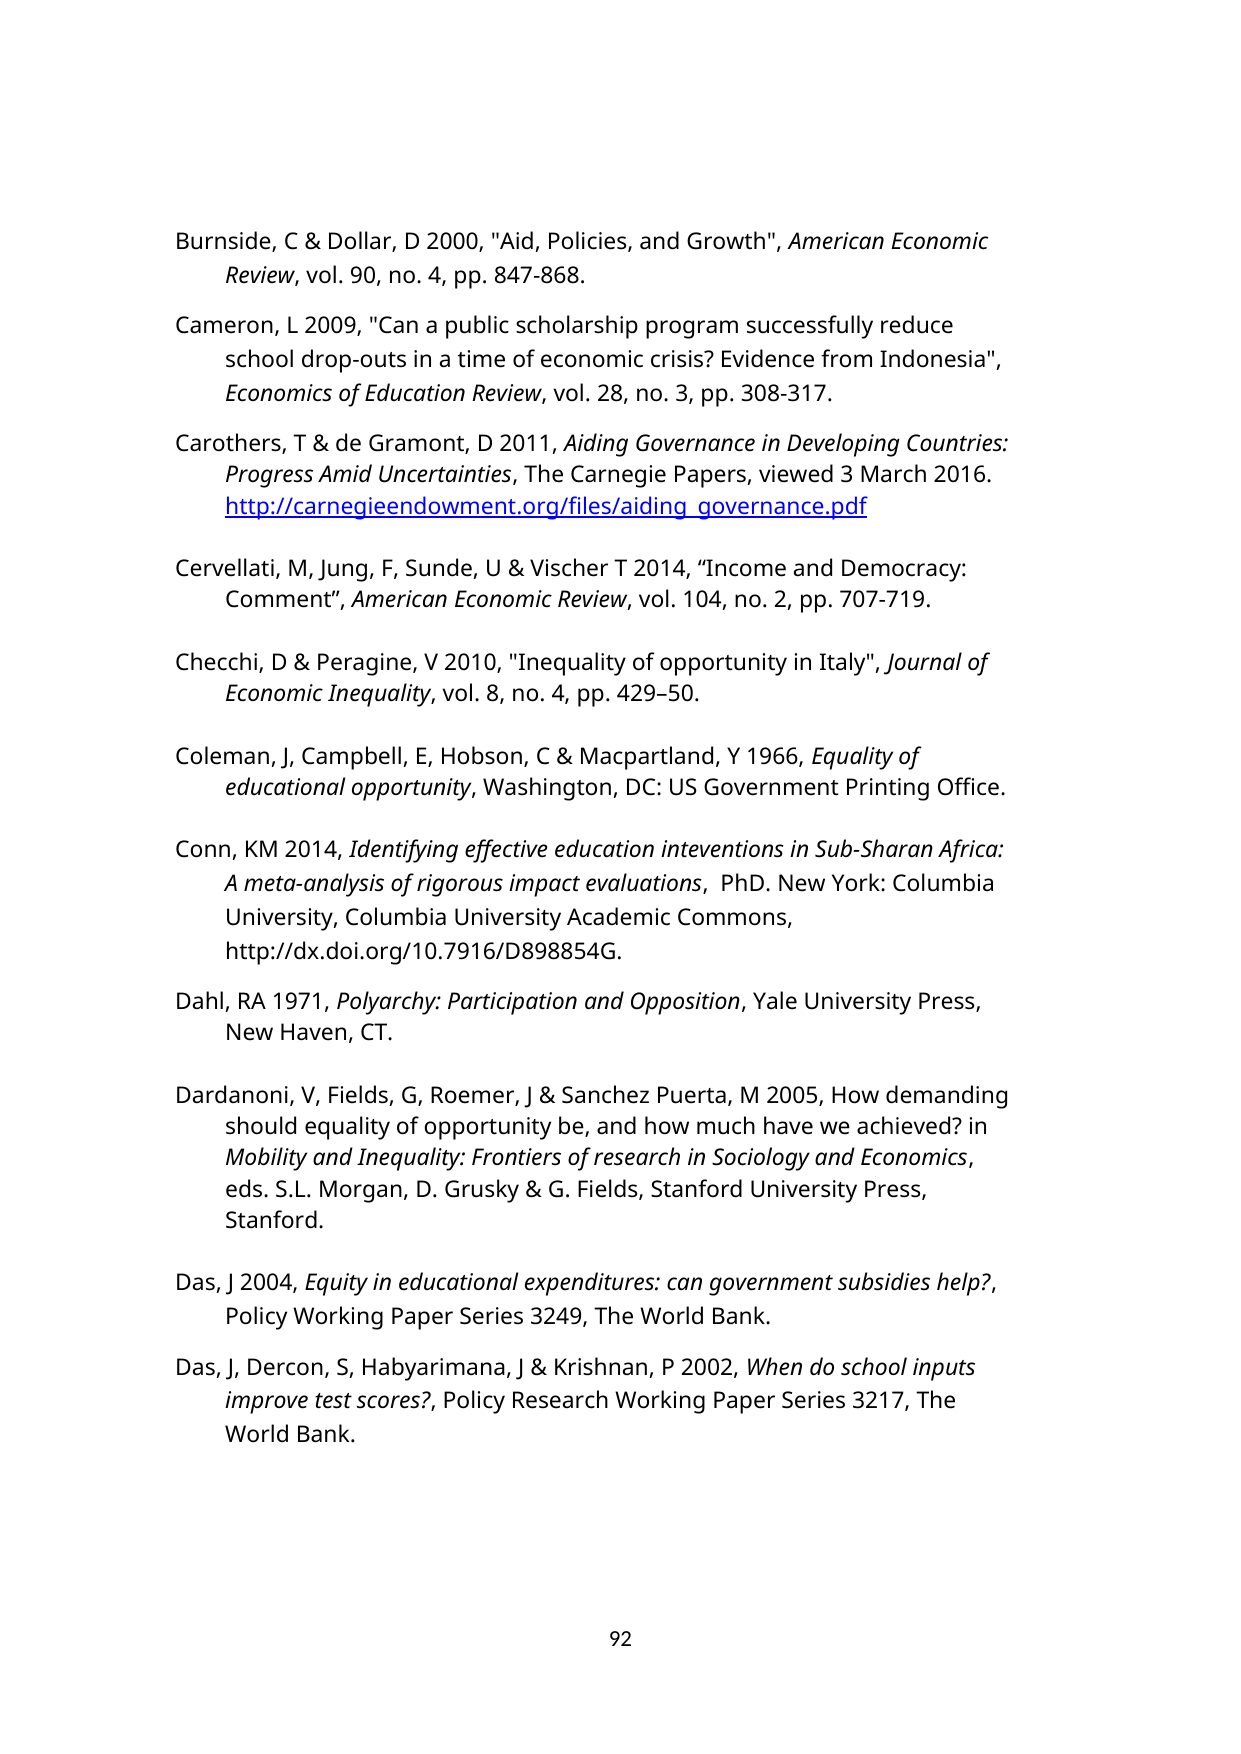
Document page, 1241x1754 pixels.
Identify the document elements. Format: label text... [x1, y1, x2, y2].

text Cervellati, M, Jung, F, Sunde, U & Vischer T 2014, “Income and Democracy: Comment”, American Economic Review, vol. 104, no. 2, pp. 707-719. [175, 552, 1015, 614]
text Carothers, T & de Gramont, D 2011, Aiding Governance in Developing Countries: Progress Amid Uncertainties, The Carnegie Papers, viewed 3 March 2016. http://carnegieendowment.org/files/aiding_governance.pdf [175, 427, 1015, 521]
text Das, J, Dercon, S, Habyarimana, J & Krishnan, P 2002, When do school inputs improve test scores?, Policy Research Working Paper Series 3217, The World Bank. [175, 1350, 1015, 1449]
text Cameron, L 2009, "Can a public scholarship program successfully reduce school drop-outs in a time of economic crisis? Evidence from Indonesia", Economics of Education Review, vol. 28, no. 3, pp. 308-317. [175, 309, 1015, 408]
text Checchi, D & Peragine, V 2010, "Inequality of opportunity in Italy", Journal of Economic Inequality, vol. 8, no. 4, pp. 429–50. [175, 646, 1015, 708]
text Dahl, RA 1971, Polyarchy: Participation and Opposition, Yale University Press, New Haven, CT. [175, 985, 1015, 1047]
text Das, J 2004, Equity in educational expenditures: can government subsidies help?, Policy Working Paper Series 3249, The World Bank. [175, 1266, 1015, 1331]
text Coleman, J, Campbell, E, Hobson, C & Macpartland, Y 1966, Equality of educational opportunity, Washington, DC: US Government Printing Office. [175, 739, 1015, 802]
text Burnside, C & Dollar, D 2000, "Aid, Policies, and Growth", American Economic Review, vol. 90, no. 4, pp. 847-868. [175, 225, 1015, 290]
text Conn, KM 2014, Identifying effective education inteventions in Sub-Sharan Africa: A meta-analysis of rigorous impact evaluations, PhD. New York: Columbia University, Columbia University Academic Commons, http://dx.doi.org/10.7916/D898854G. [175, 833, 1015, 966]
text Dardanoni, V, Fields, G, Roemer, J & Sanchez Puerta, M 2005, How demanding should equality of opportunity be, and how much have we achieved? in Mobility and Inequality: Frontiers of research in Sociology and Economics, eds. S.L. Morgan, D. Grusky & G. Fields, Stanford University Press, Stanford. [175, 1079, 1015, 1235]
